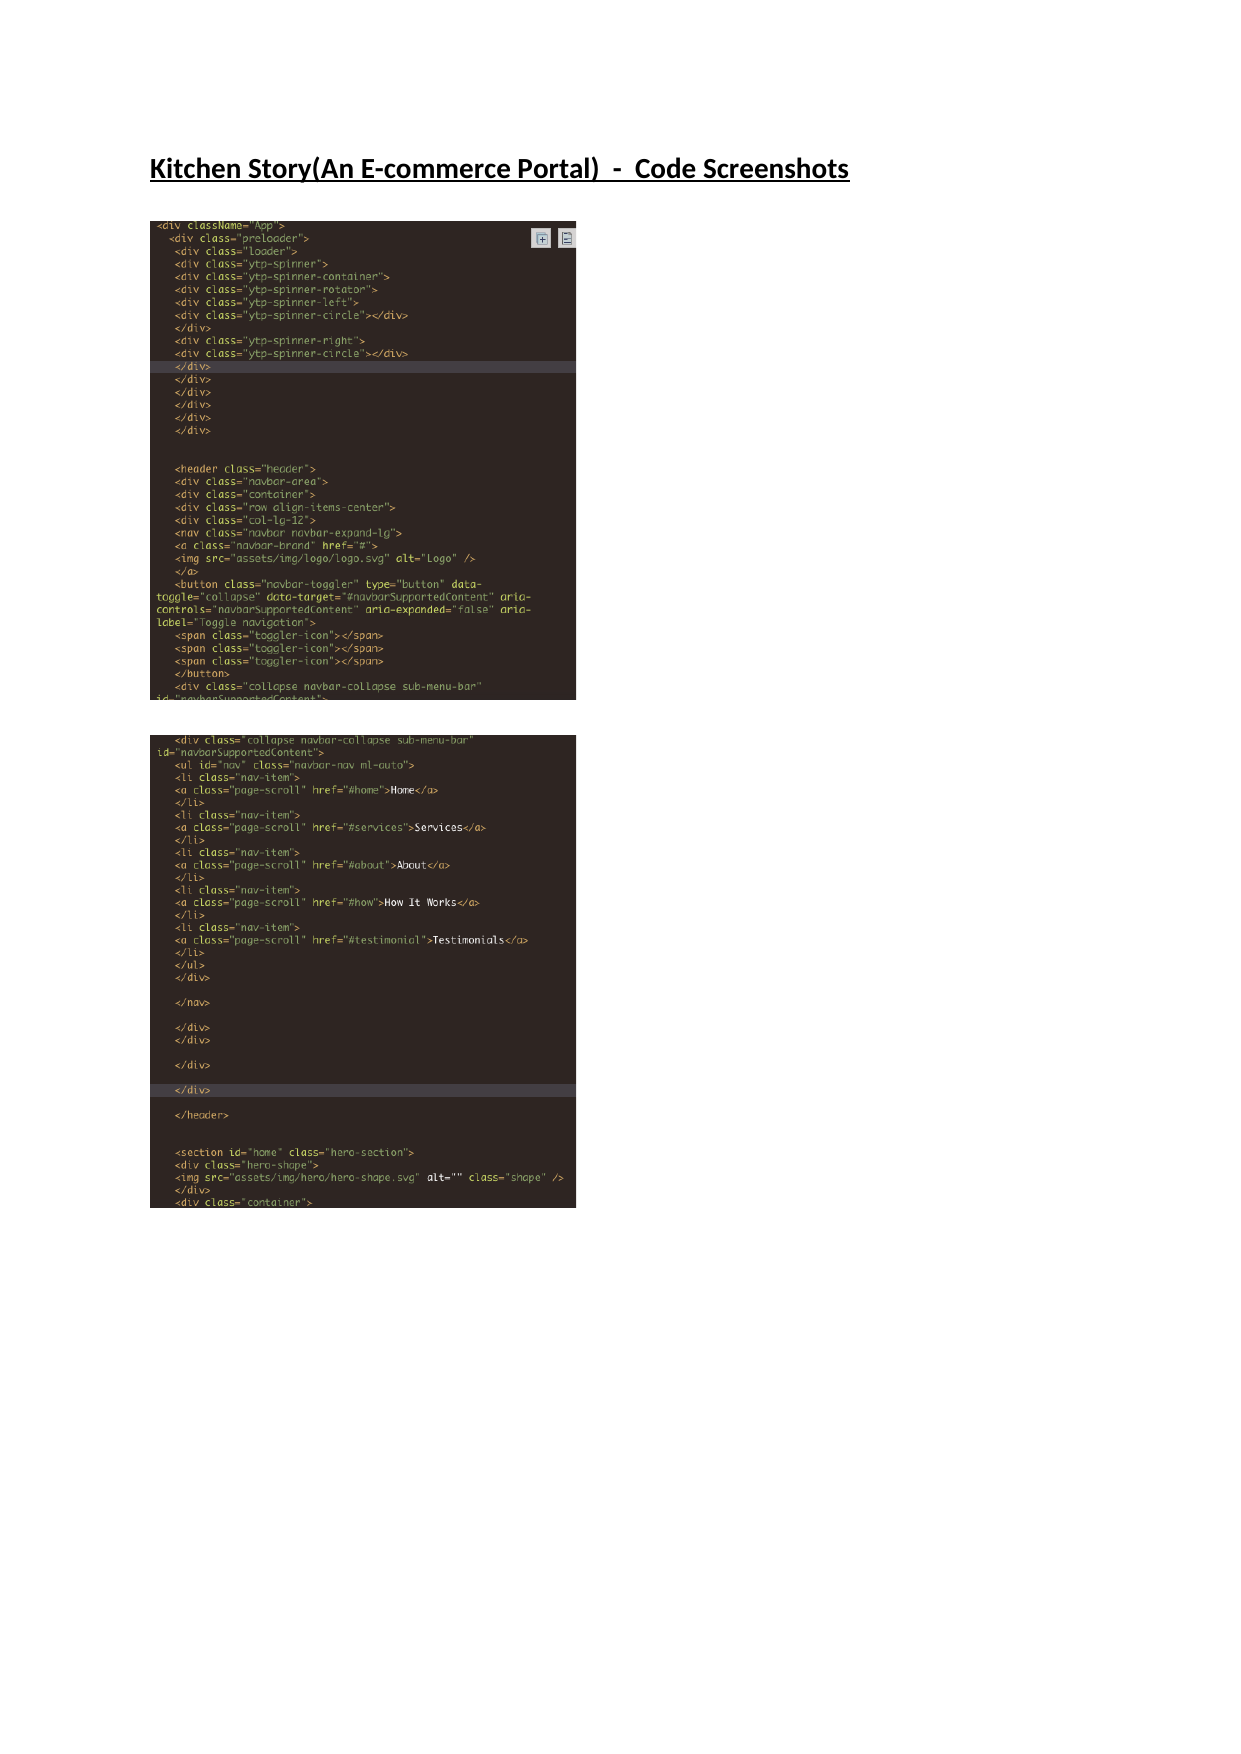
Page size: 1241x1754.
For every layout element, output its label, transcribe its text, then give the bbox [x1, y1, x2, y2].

text Kitchen Story(An E-commerce Portal) - Code Screenshots [150, 150, 1090, 186]
picture [150, 221, 577, 700]
picture [150, 735, 577, 1208]
